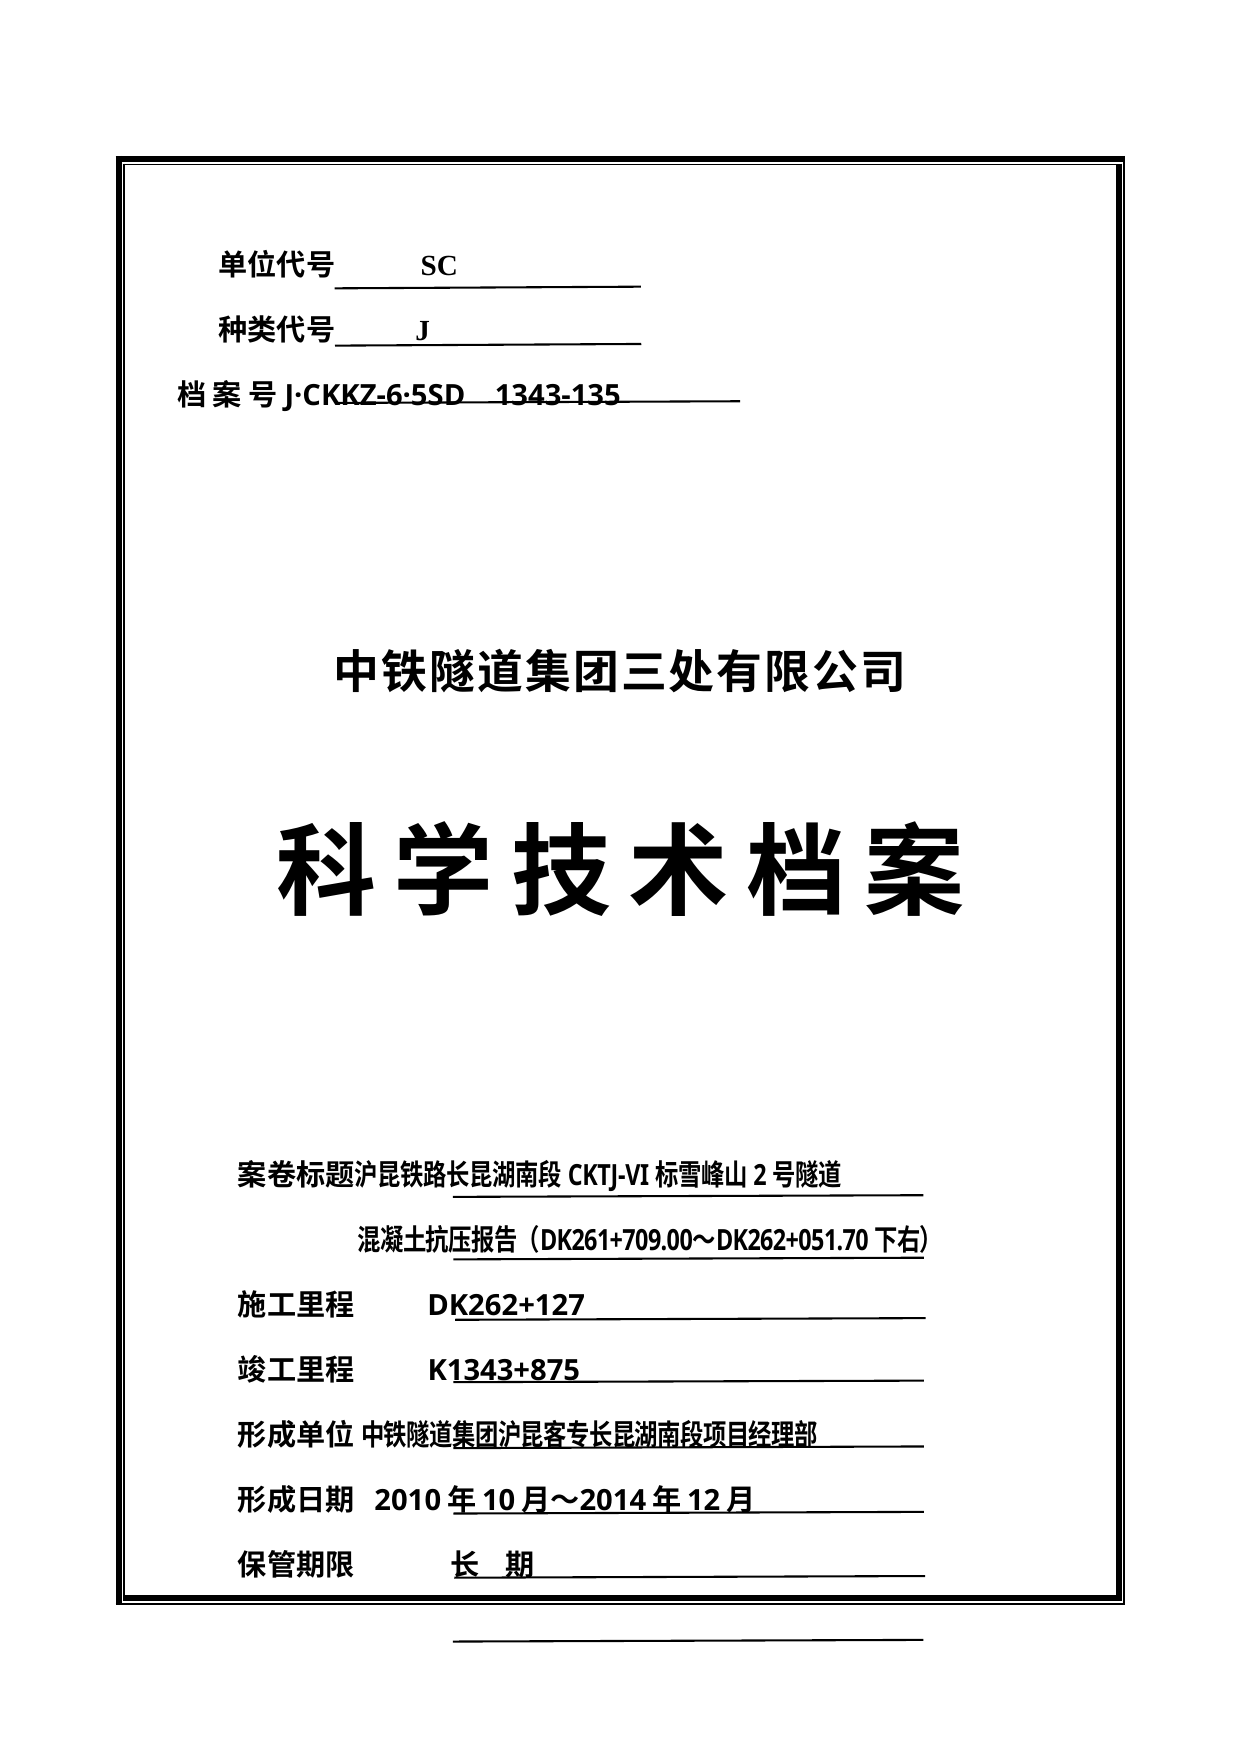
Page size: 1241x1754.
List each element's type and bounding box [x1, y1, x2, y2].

table_header [125, 165, 1116, 1595]
